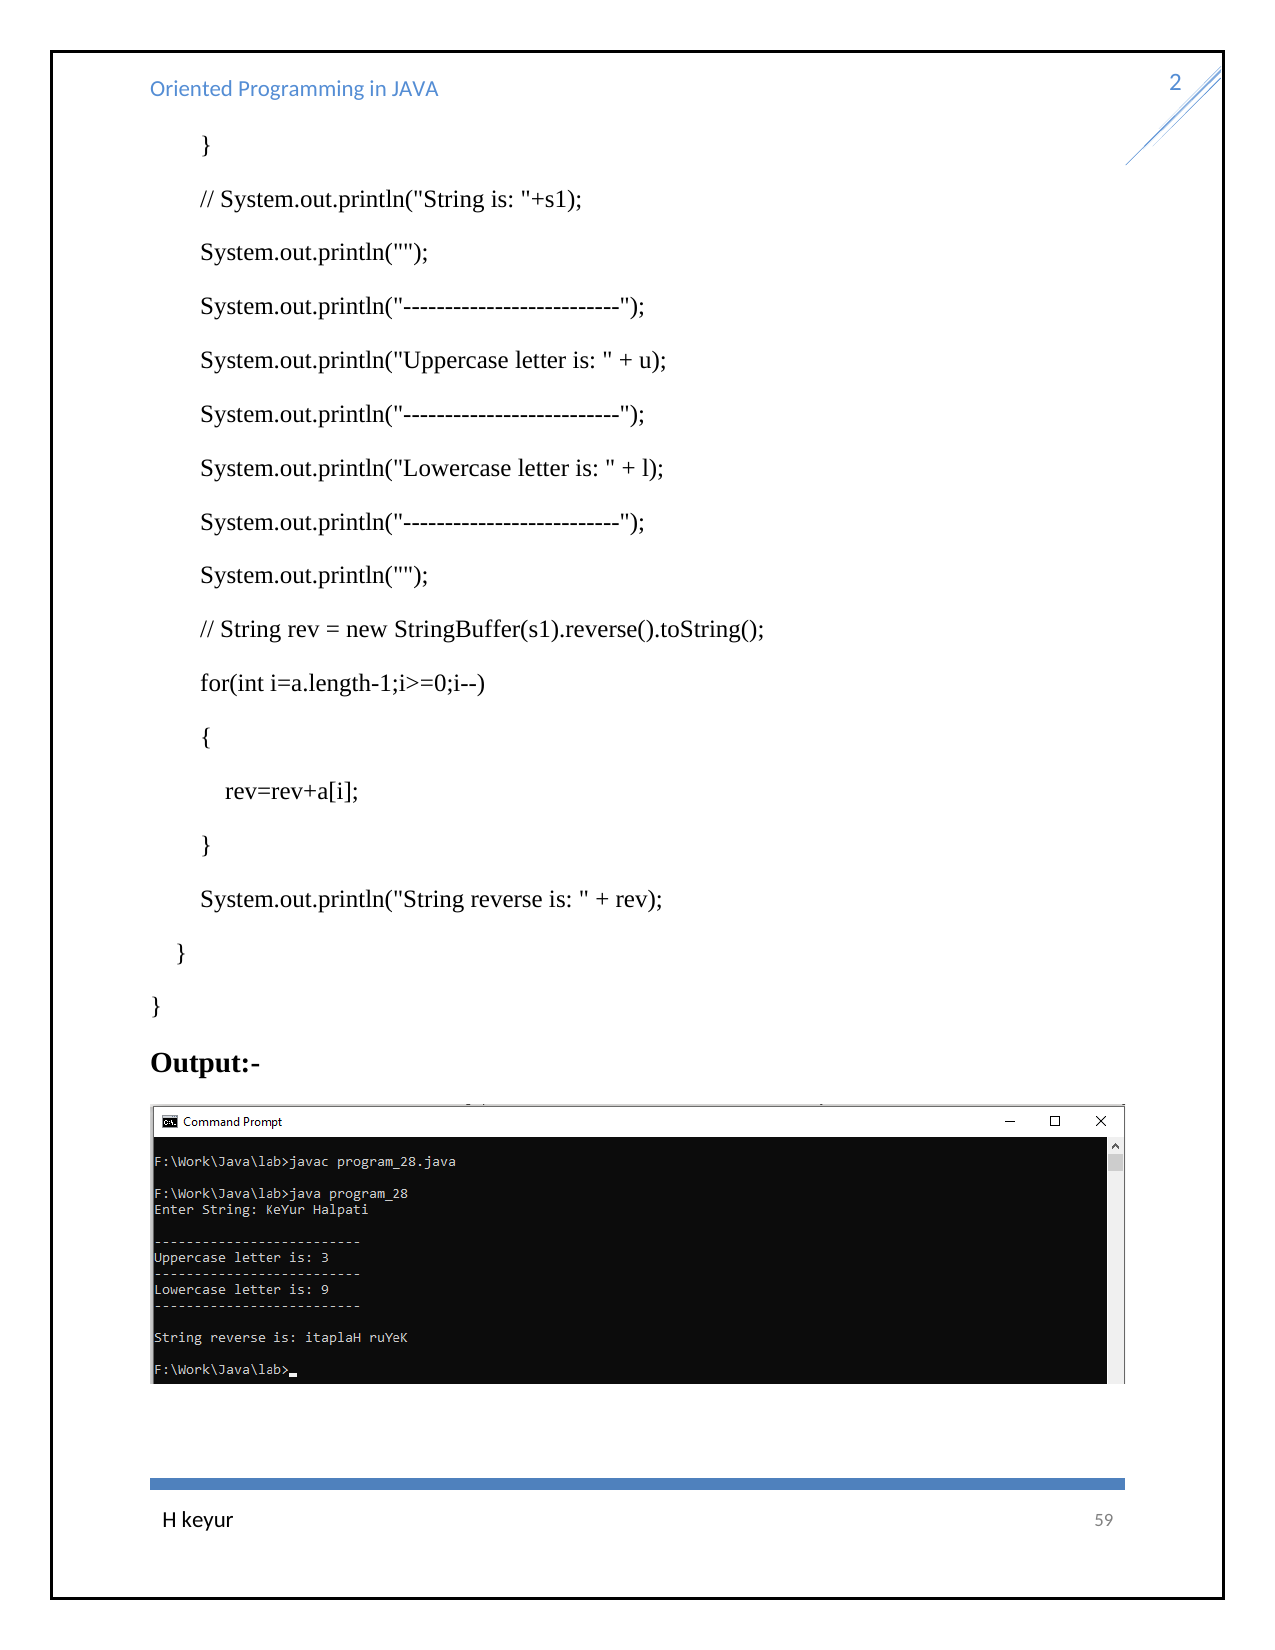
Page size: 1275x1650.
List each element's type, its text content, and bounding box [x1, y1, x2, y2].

text for(int i=a.length-1;i>=0;i--) [150, 668, 1125, 697]
text System.out.println("Uppercase letter is: " + u); [150, 345, 1125, 374]
text System.out.println("--------------------------"); [150, 507, 1125, 536]
text System.out.println(""); [150, 561, 1125, 589]
text System.out.println("String reverse is: " + rev); [150, 884, 1125, 912]
text } [150, 991, 1125, 1020]
text Output:- [150, 1045, 1125, 1079]
text } [150, 830, 1125, 859]
text System.out.println("--------------------------"); [150, 291, 1125, 320]
text { [150, 722, 1125, 751]
text System.out.println(""); [150, 237, 1125, 266]
text rev=rev+a[i]; [150, 776, 1125, 805]
text // System.out.println("String is: "+s1); [150, 184, 1125, 212]
text // String rev = new StringBuffer(s1).reverse().toString(); [150, 614, 1125, 643]
text System.out.println("--------------------------"); [150, 399, 1125, 428]
text System.out.println("Lowercase letter is: " + l); [150, 453, 1125, 482]
text } [150, 938, 1125, 966]
picture [150, 1104, 1125, 1384]
text } [150, 130, 1125, 158]
